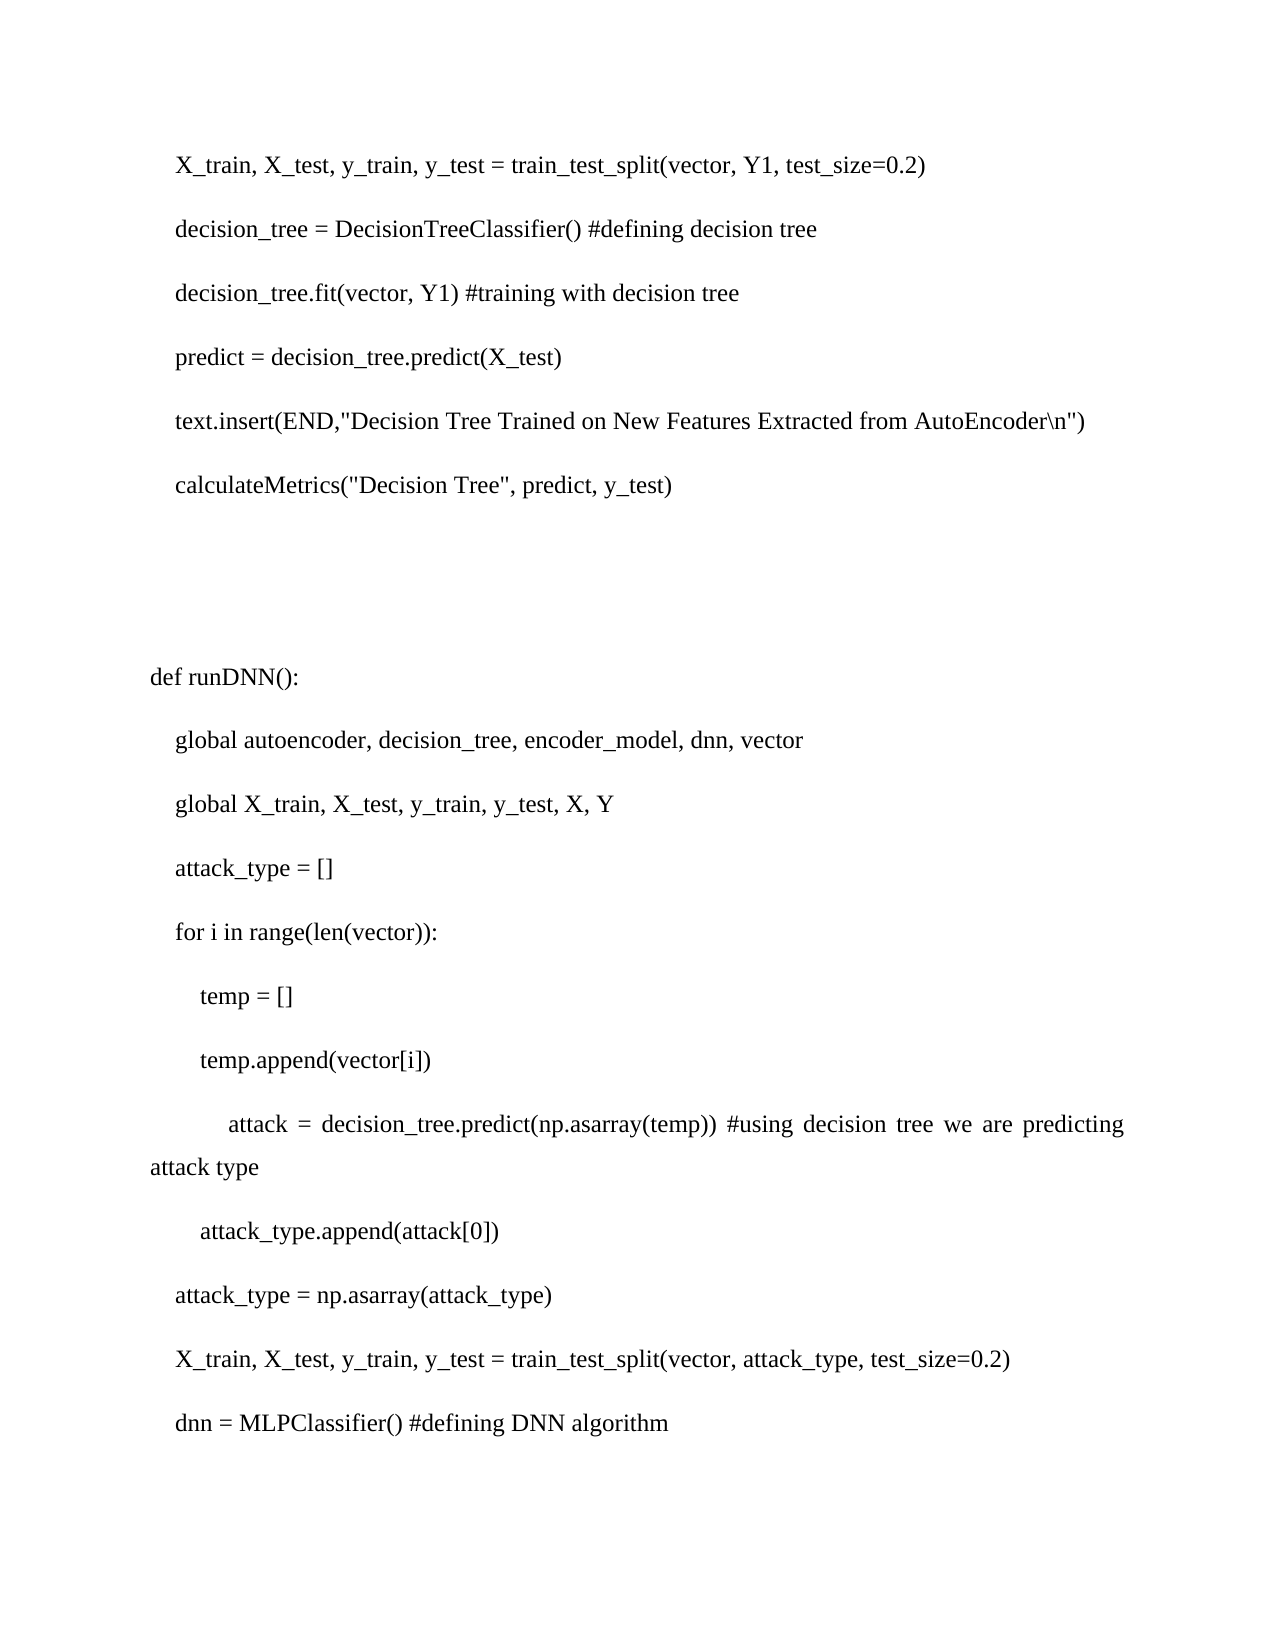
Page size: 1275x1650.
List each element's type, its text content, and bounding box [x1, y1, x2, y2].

text X_train, X_test, y_train, y_test = train_test_split(vector, attack_type, test_size=0.2) [150, 1344, 1125, 1373]
text decision_tree.fit(vector, Y1) #training with decision tree [150, 278, 1125, 307]
text calculateMetrics("Decision Tree", predict, y_test) [150, 470, 1125, 498]
text temp.append(vector[i]) [150, 1045, 1125, 1074]
text predict = decision_tree.predict(X_test) [150, 342, 1125, 371]
text attack_type.append(attack[0]) [150, 1216, 1125, 1245]
text dnn = MLPClassifier() #defining DNN algorithm [150, 1408, 1125, 1437]
text def runDNN(): [150, 662, 1125, 690]
text for i in range(len(vector)): [150, 917, 1125, 946]
text decision_tree = DecisionTreeClassifier() #defining decision tree [150, 214, 1125, 243]
text text.insert(END,"Decision Tree Trained on New Features Extracted from AutoEncoder\n") [150, 406, 1125, 434]
text global autoencoder, decision_tree, encoder_model, dnn, vector [150, 726, 1125, 754]
text global X_train, X_test, y_train, y_test, X, Y [150, 789, 1125, 818]
text X_train, X_test, y_train, y_test = train_test_split(vector, Y1, test_size=0.2) [150, 150, 1125, 179]
text attack_type = np.asarray(attack_type) [150, 1280, 1125, 1309]
text temp = [] [150, 981, 1125, 1010]
text attack_type = [] [150, 853, 1125, 882]
text attack = decision_tree.predict(np.asarray(temp)) #using decision tree we are predicting attack type [150, 1109, 1125, 1181]
